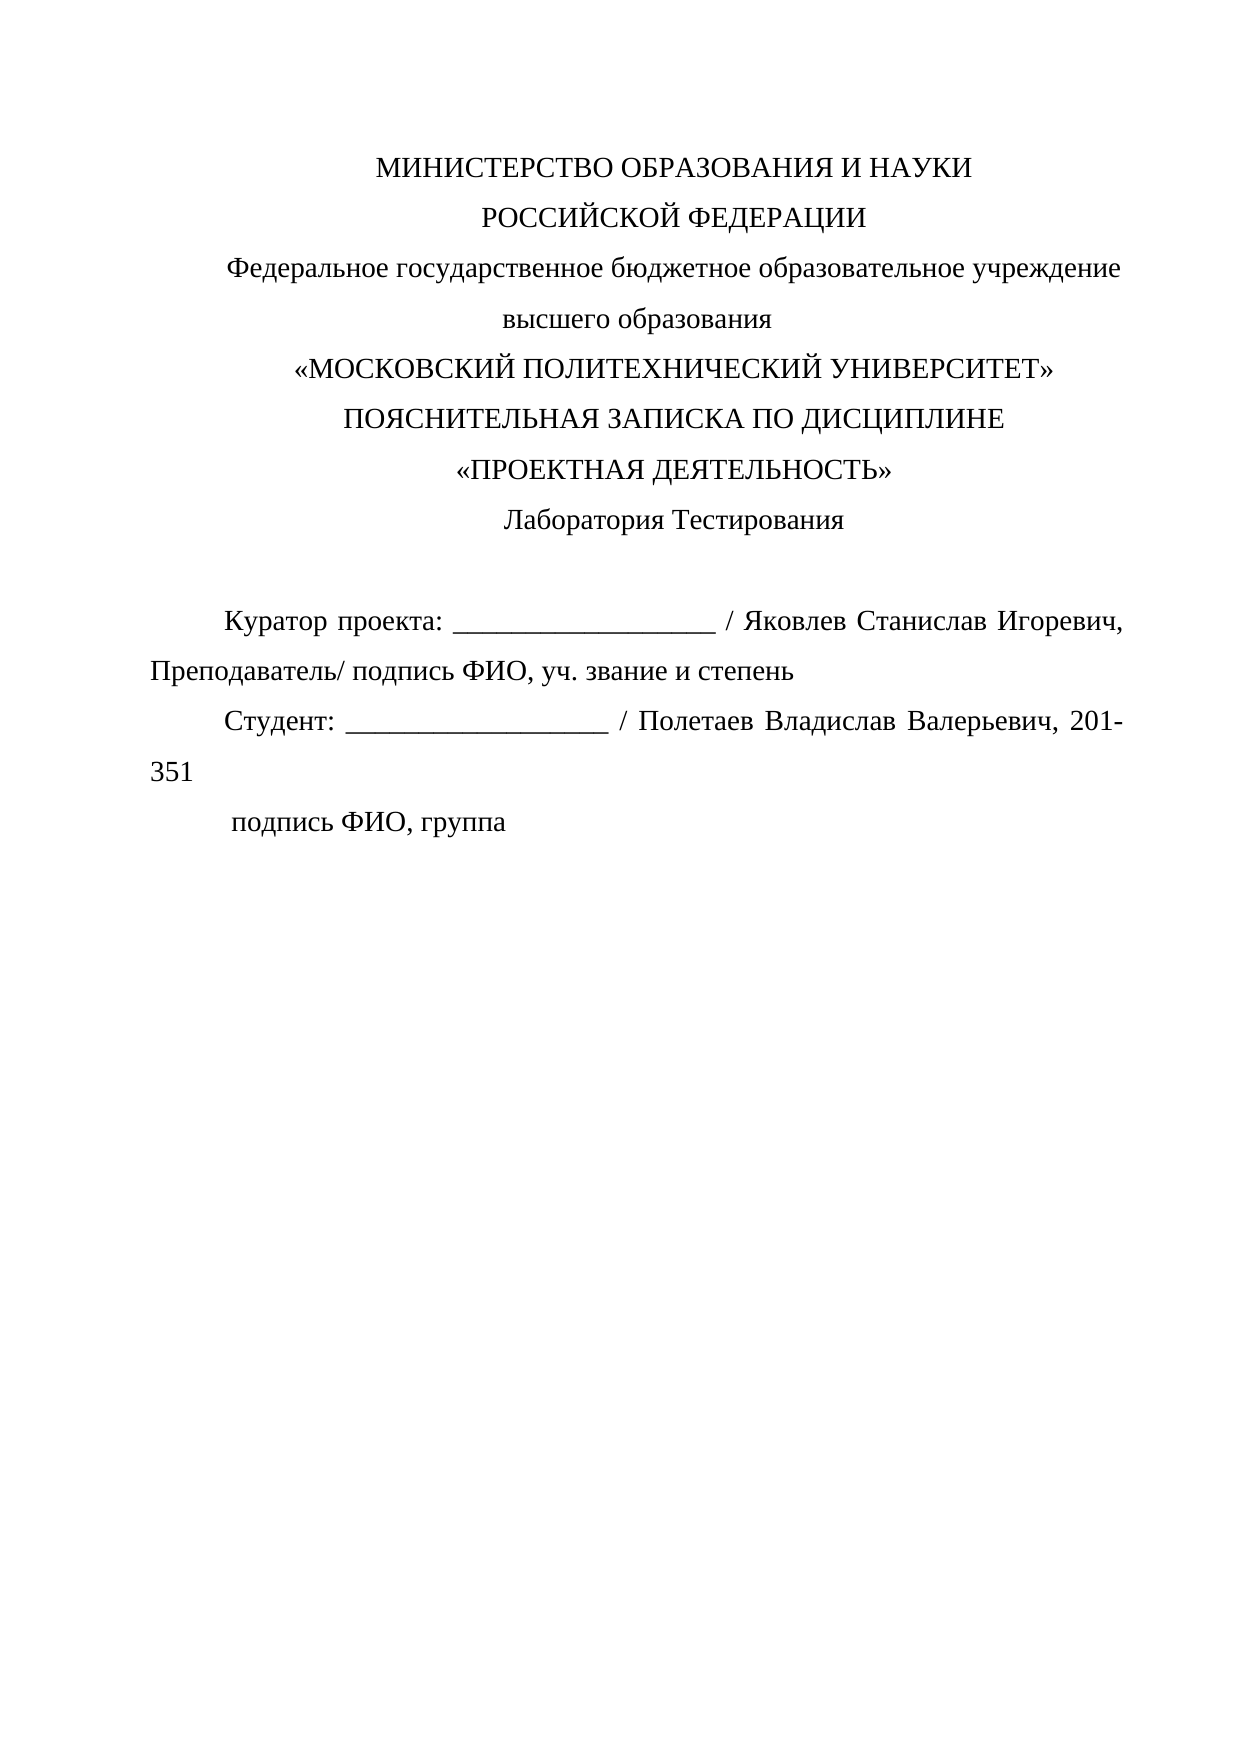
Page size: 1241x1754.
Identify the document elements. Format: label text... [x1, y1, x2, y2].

text МИНИСТЕРСТВО ОБРАЗОВАНИЯ И НАУКИ [150, 150, 1124, 183]
text ПОЯСНИТЕЛЬНАЯ ЗАПИСКА ПО ДИСЦИПЛИНЕ [150, 402, 1124, 435]
text РОССИЙСКОЙ ФЕДЕРАЦИИ [150, 200, 1124, 234]
text Лаборатория Тестирования [150, 502, 1124, 536]
text «ПРОЕКТНАЯ ДЕЯТЕЛЬНОСТЬ» [150, 452, 1124, 485]
text подпись ФИО, группа [150, 804, 1124, 838]
text Студент: __________________ / Полетаев Владислав Валерьевич, 201-351 [150, 703, 1124, 787]
text «МОСКОВСКИЙ ПОЛИТЕХНИЧЕСКИЙ УНИВЕРСИТЕТ» [150, 351, 1124, 385]
text Куратор проекта: __________________ / Яковлев Станислав Игоревич, Преподаватель/ подпись ФИО, уч. звание и степень [150, 603, 1124, 687]
text Федеральное государственное бюджетное образовательное учреждение высшего образования [150, 251, 1124, 334]
